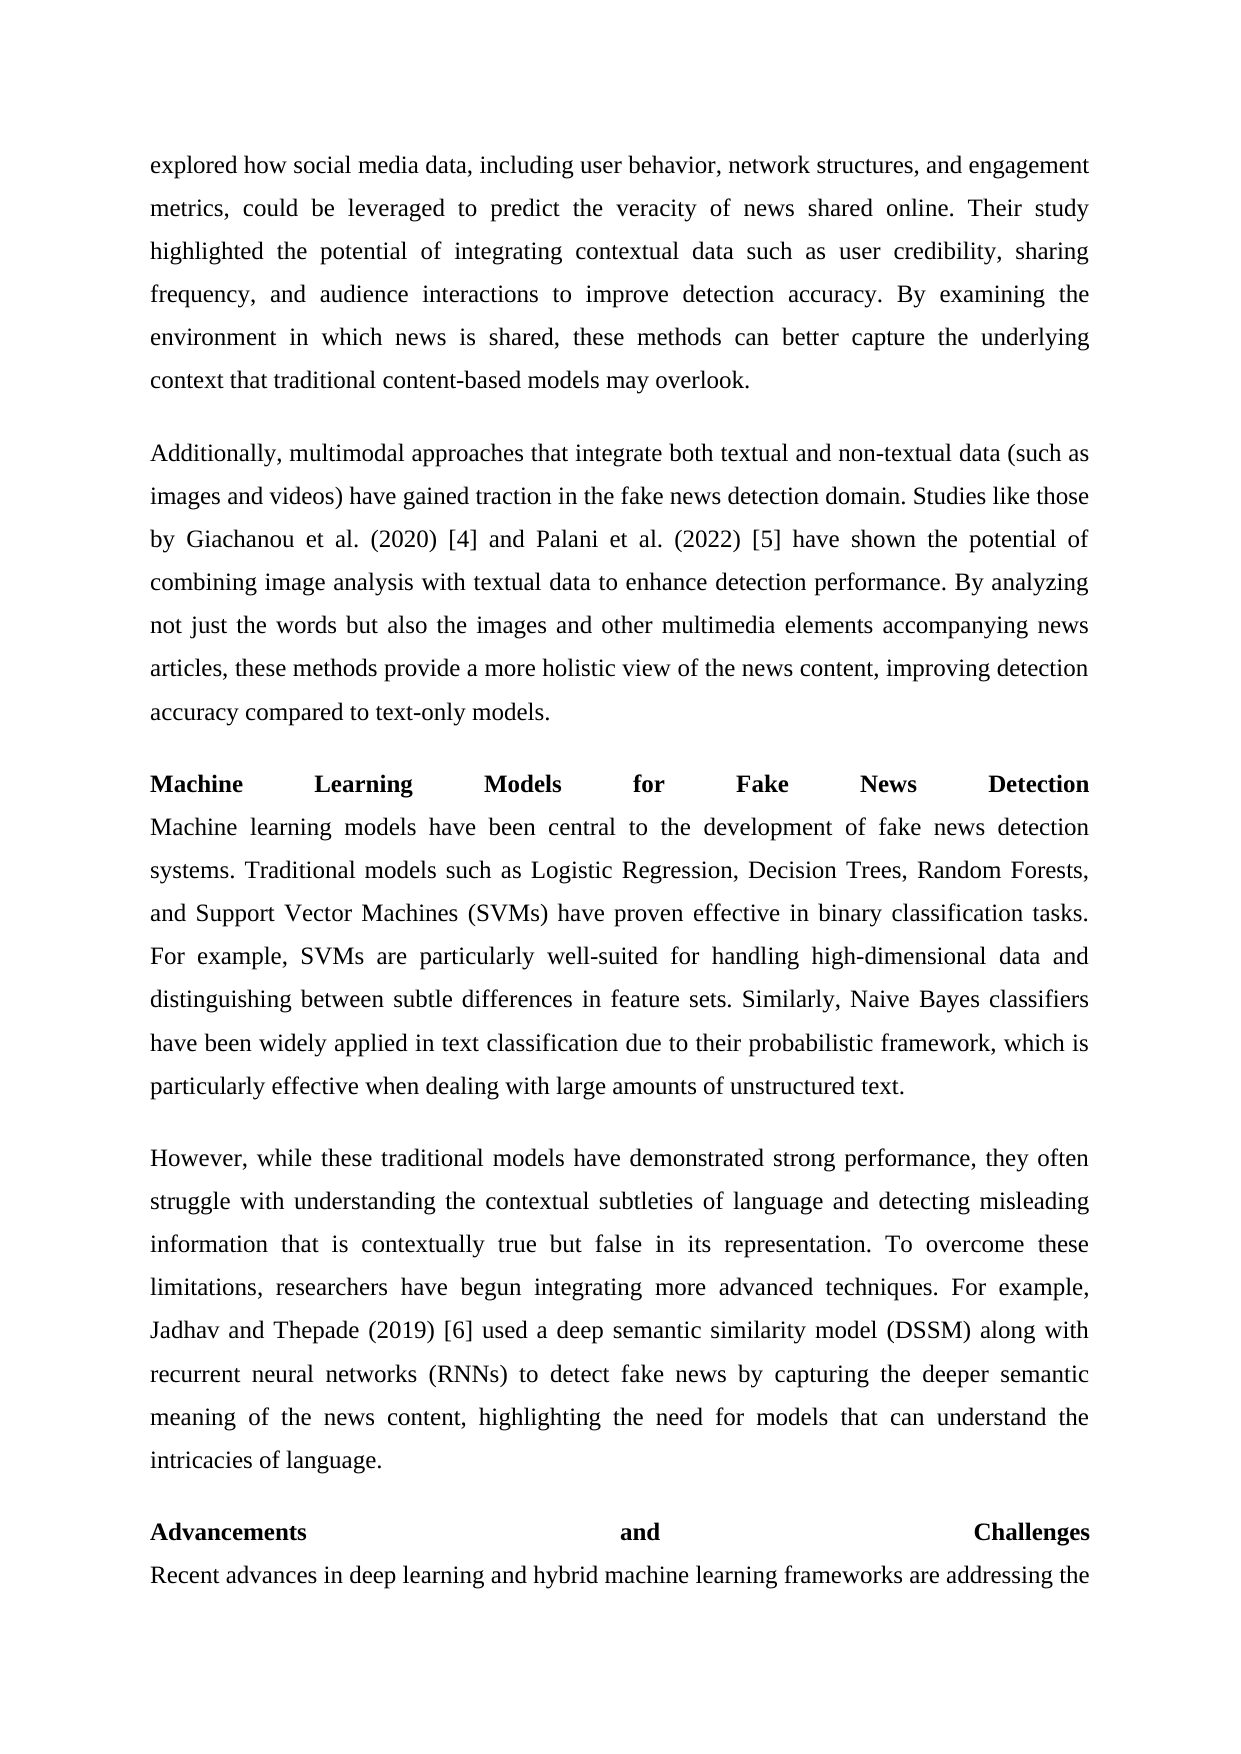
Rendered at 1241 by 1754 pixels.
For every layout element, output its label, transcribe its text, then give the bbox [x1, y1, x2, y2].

text Machine Learning Models for Fake News Detection Machine learning models have been central to the development of fake news detection systems. Traditional models such as Logistic Regression, Decision Trees, Random Forests, and Support Vector Machines (SVMs) have proven effective in binary classification tasks. For example, SVMs are particularly well-suited for handling high-dimensional data and distinguishing between subtle differences in feature sets. Similarly, Naive Bayes classifiers have been widely applied in text classification due to their probabilistic framework, which is particularly effective when dealing with large amounts of unstructured text. [150, 769, 1090, 1099]
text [150, 150, 1090, 394]
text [150, 1517, 1090, 1589]
text Additionally, multimodal approaches that integrate both textual and non-textual data (such as images and videos) have gained traction in the fake news detection domain. Studies like those by Giachanou et al. (2020) [4] and Palani et al. (2022) [5] have shown the potential of combining image analysis with textual data to enhance detection performance. By analyzing not just the words but also the images and other multimedia elements accompanying news articles, these methods provide a more holistic view of the news content, improving detection accuracy compared to text-only models. [150, 438, 1090, 725]
text However, while these traditional models have demonstrated strong performance, they often struggle with understanding the contextual subtleties of language and detecting misleading information that is contextually true but false in its representation. To overcome these limitations, researchers have begun integrating more advanced techniques. For example, Jadhav and Thepade (2019) [6] used a deep semantic similarity model (DSSM) along with recurrent neural networks (RNNs) to detect fake news by capturing the deeper semantic meaning of the news content, highlighting the need for models that can understand the intricacies of language. [150, 1143, 1090, 1474]
